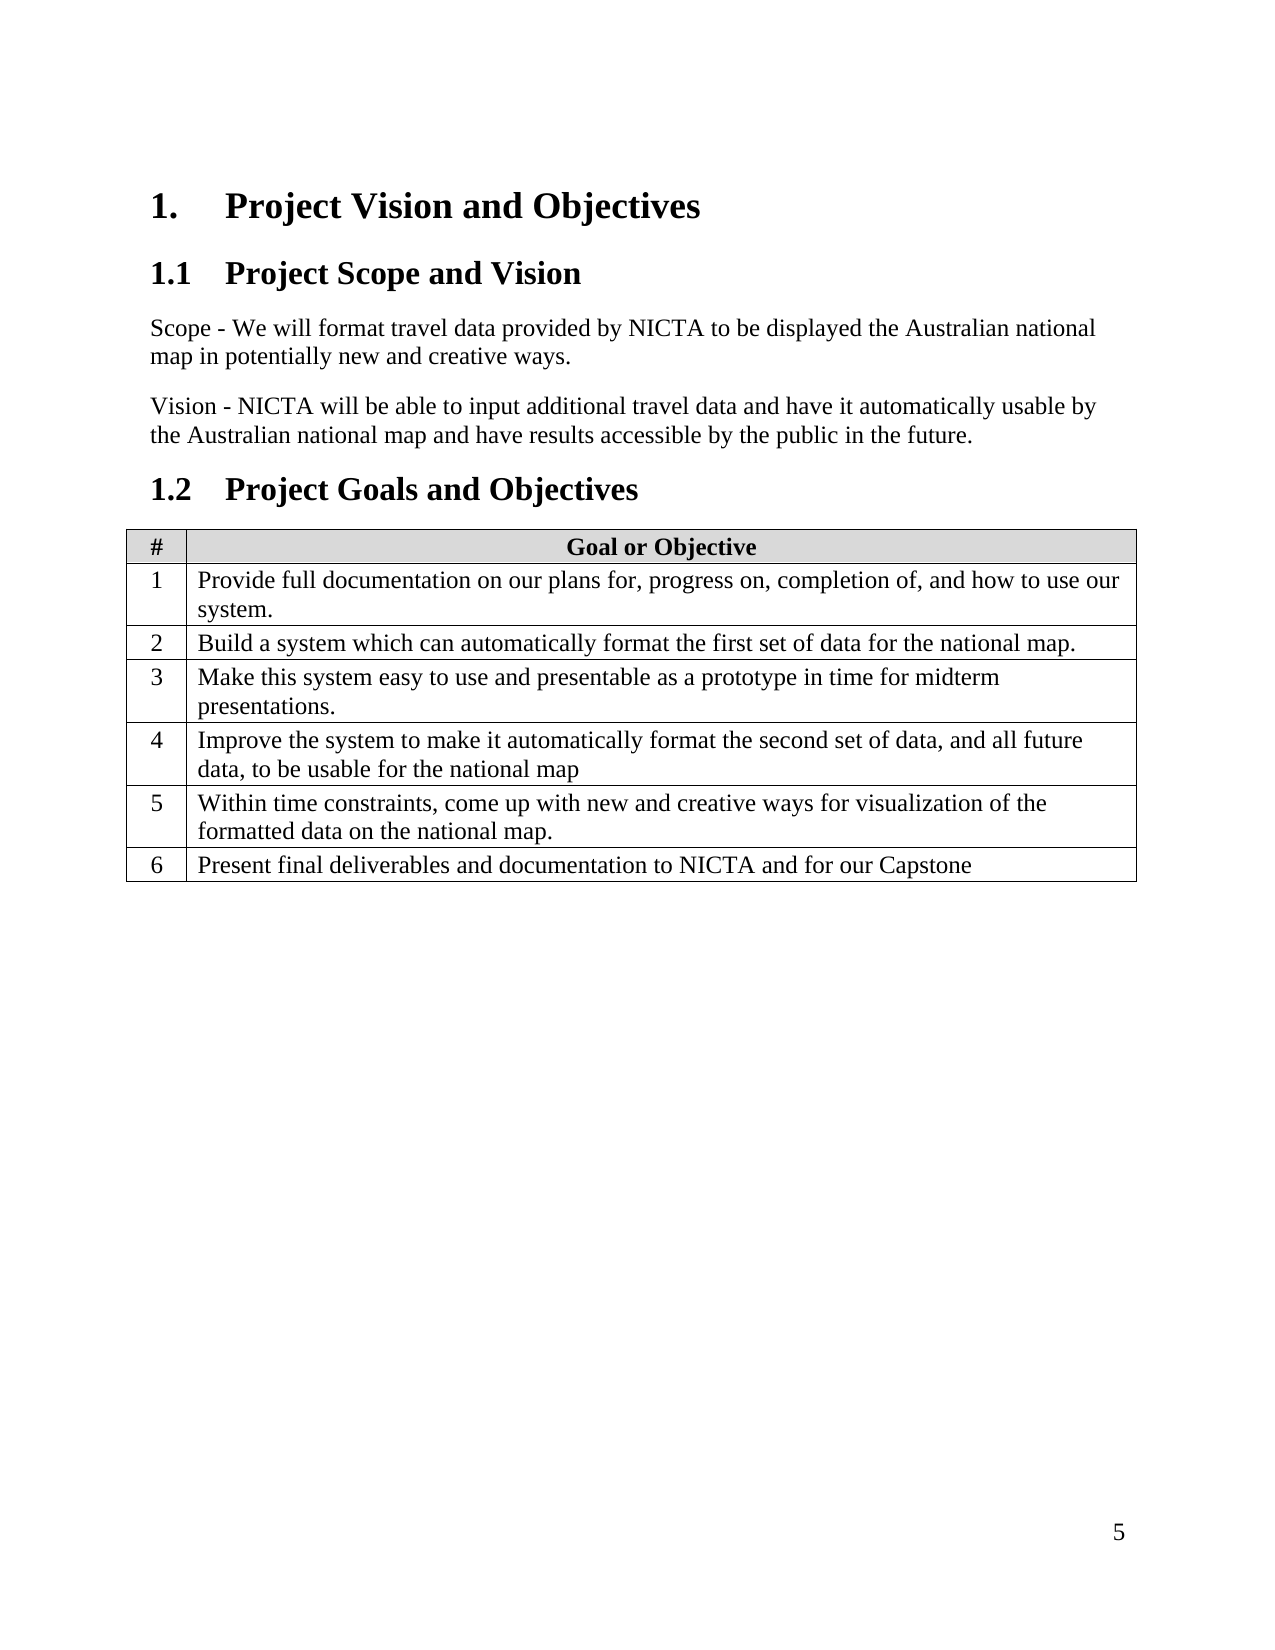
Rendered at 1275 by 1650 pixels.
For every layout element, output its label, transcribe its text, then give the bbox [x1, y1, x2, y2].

table_cell Build a system which can automatically format the first set of data for the national map. [187, 626, 1136, 659]
table_header Goal or Objective [187, 530, 1136, 562]
text Scope - We will format travel data provided by NICTA to be displayed the Australian national map in potentially new and creative ways. [150, 313, 1125, 370]
text 1. Project Vision and Objectives [150, 183, 1125, 226]
table_cell 1 [127, 564, 186, 625]
table_cell Make this system easy to use and presentable as a prototype in time for midterm presentations. [187, 660, 1136, 722]
table_cell 6 [127, 848, 186, 881]
table_cell 4 [127, 723, 186, 784]
table_cell 3 [127, 660, 186, 722]
text 1.2 Project Goals and Objectives [150, 469, 1125, 508]
text 1.1 Project Scope and Vision [150, 253, 1125, 292]
table_header # [127, 530, 186, 562]
table_cell Present final deliverables and documentation to NICTA and for our Capstone [187, 848, 1136, 881]
table_cell 2 [127, 626, 186, 659]
table_cell Provide full documentation on our plans for, progress on, completion of, and how to use our system. [187, 564, 1136, 625]
table_cell Within time constraints, come up with new and creative ways for visualization of the formatted data on the national map. [187, 786, 1136, 847]
table_cell 5 [127, 786, 186, 847]
table_cell Improve the system to make it automatically format the second set of data, and all future data, to be usable for the national map [187, 723, 1136, 784]
text Vision - NICTA will be able to input additional travel data and have it automatically usable by the Australian national map and have results accessible by the public in the future. [150, 391, 1125, 448]
